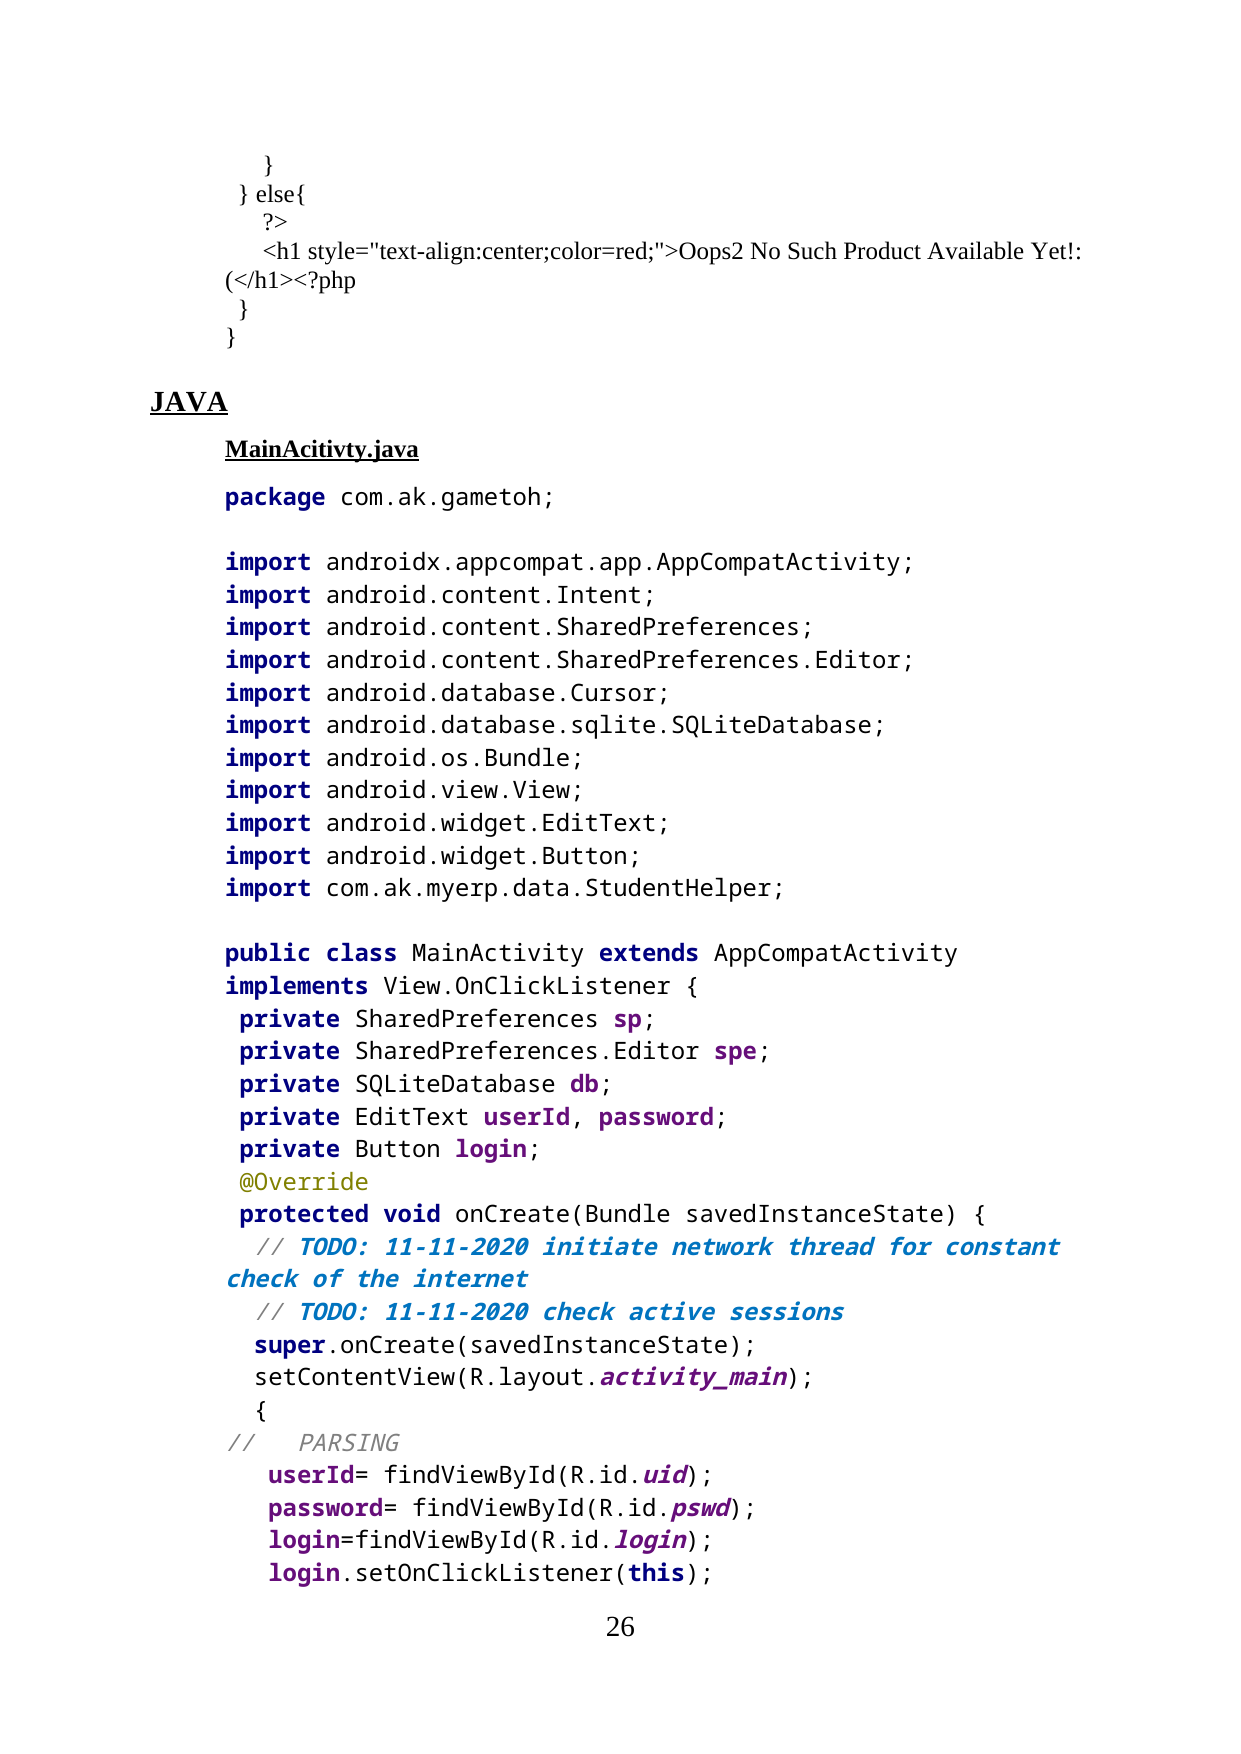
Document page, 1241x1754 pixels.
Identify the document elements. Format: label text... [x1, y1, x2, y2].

text } [225, 150, 1090, 179]
text ?> [225, 207, 1090, 236]
text } [225, 294, 1090, 322]
text } else{ [225, 179, 1090, 207]
subtitle JAVA [150, 384, 1090, 418]
text } [225, 322, 1090, 351]
subtitle MainAcitivty.java [225, 434, 1090, 463]
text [225, 480, 1090, 1588]
text <h1 style="text-align:center;color=red;">Oops2 No Such Product Available Yet!:(</h1><?php [225, 236, 1090, 294]
